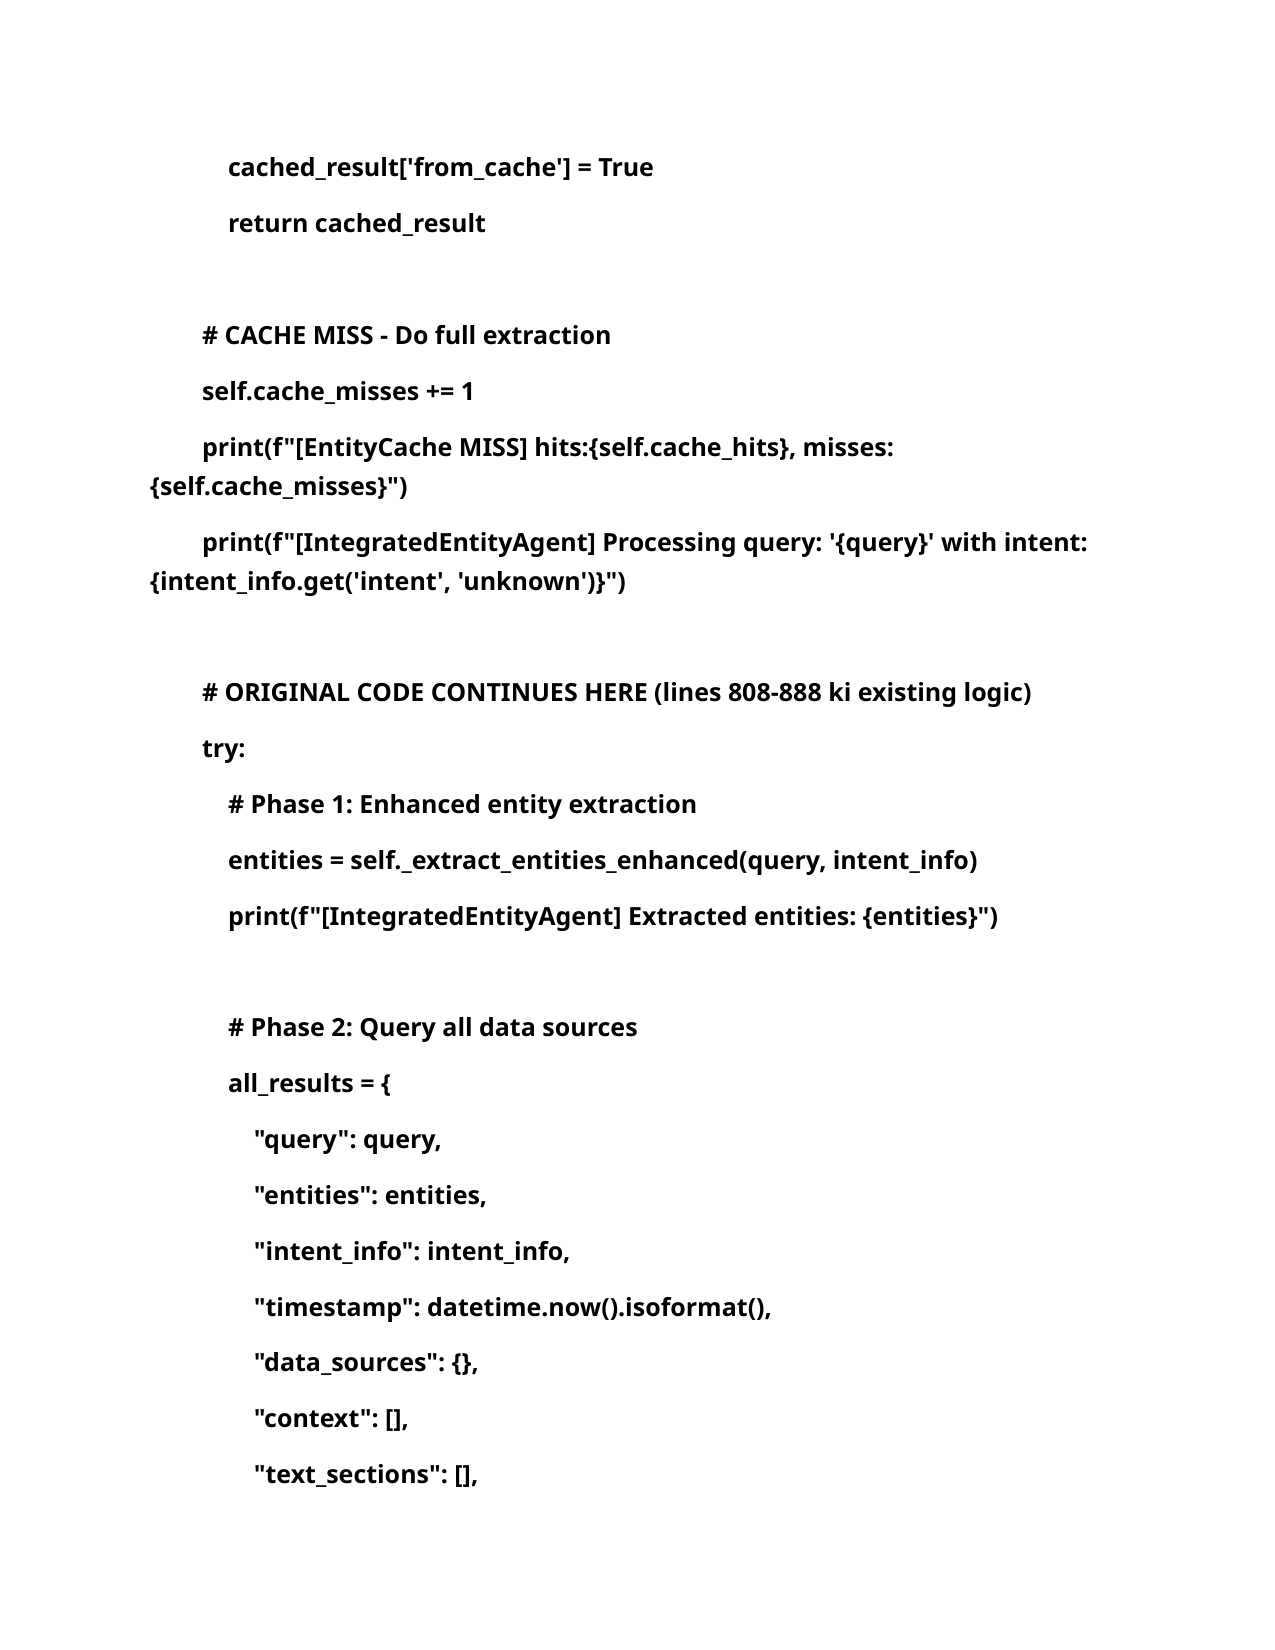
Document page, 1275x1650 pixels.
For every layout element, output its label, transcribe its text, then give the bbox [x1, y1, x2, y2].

text "intent_info": intent_info, [150, 1233, 1125, 1267]
text print(f"[EntityCache MISS] hits:{self.cache_hits}, misses:{self.cache_misses}") [150, 429, 1125, 502]
text # Phase 1: Enhanced entity extraction [150, 787, 1125, 821]
text self.cache_misses += 1 [150, 373, 1125, 407]
text all_results = { [150, 1066, 1125, 1100]
text "timestamp": datetime.now().isoformat(), [150, 1289, 1125, 1323]
text try: [150, 731, 1125, 765]
text return cached_result [150, 206, 1125, 240]
text # CACHE MISS - Do full extraction [150, 317, 1125, 352]
text "query": query, [150, 1122, 1125, 1156]
text print(f"[IntegratedEntityAgent] Extracted entities: {entities}") [150, 898, 1125, 932]
text "entities": entities, [150, 1177, 1125, 1212]
text # Phase 2: Query all data sources [150, 1010, 1125, 1044]
text print(f"[IntegratedEntityAgent] Processing query: '{query}' with intent: {intent_info.get('intent', 'unknown')}") [150, 524, 1125, 597]
text entities = self._extract_entities_enhanced(query, intent_info) [150, 842, 1125, 877]
text cached_result['from_cache'] = True [150, 150, 1125, 184]
text # ORIGINAL CODE CONTINUES HERE (lines 808-888 ki existing logic) [150, 675, 1125, 709]
text "data_sources": {}, [150, 1345, 1125, 1379]
text "text_sections": [], [150, 1457, 1125, 1491]
text "context": [], [150, 1401, 1125, 1435]
